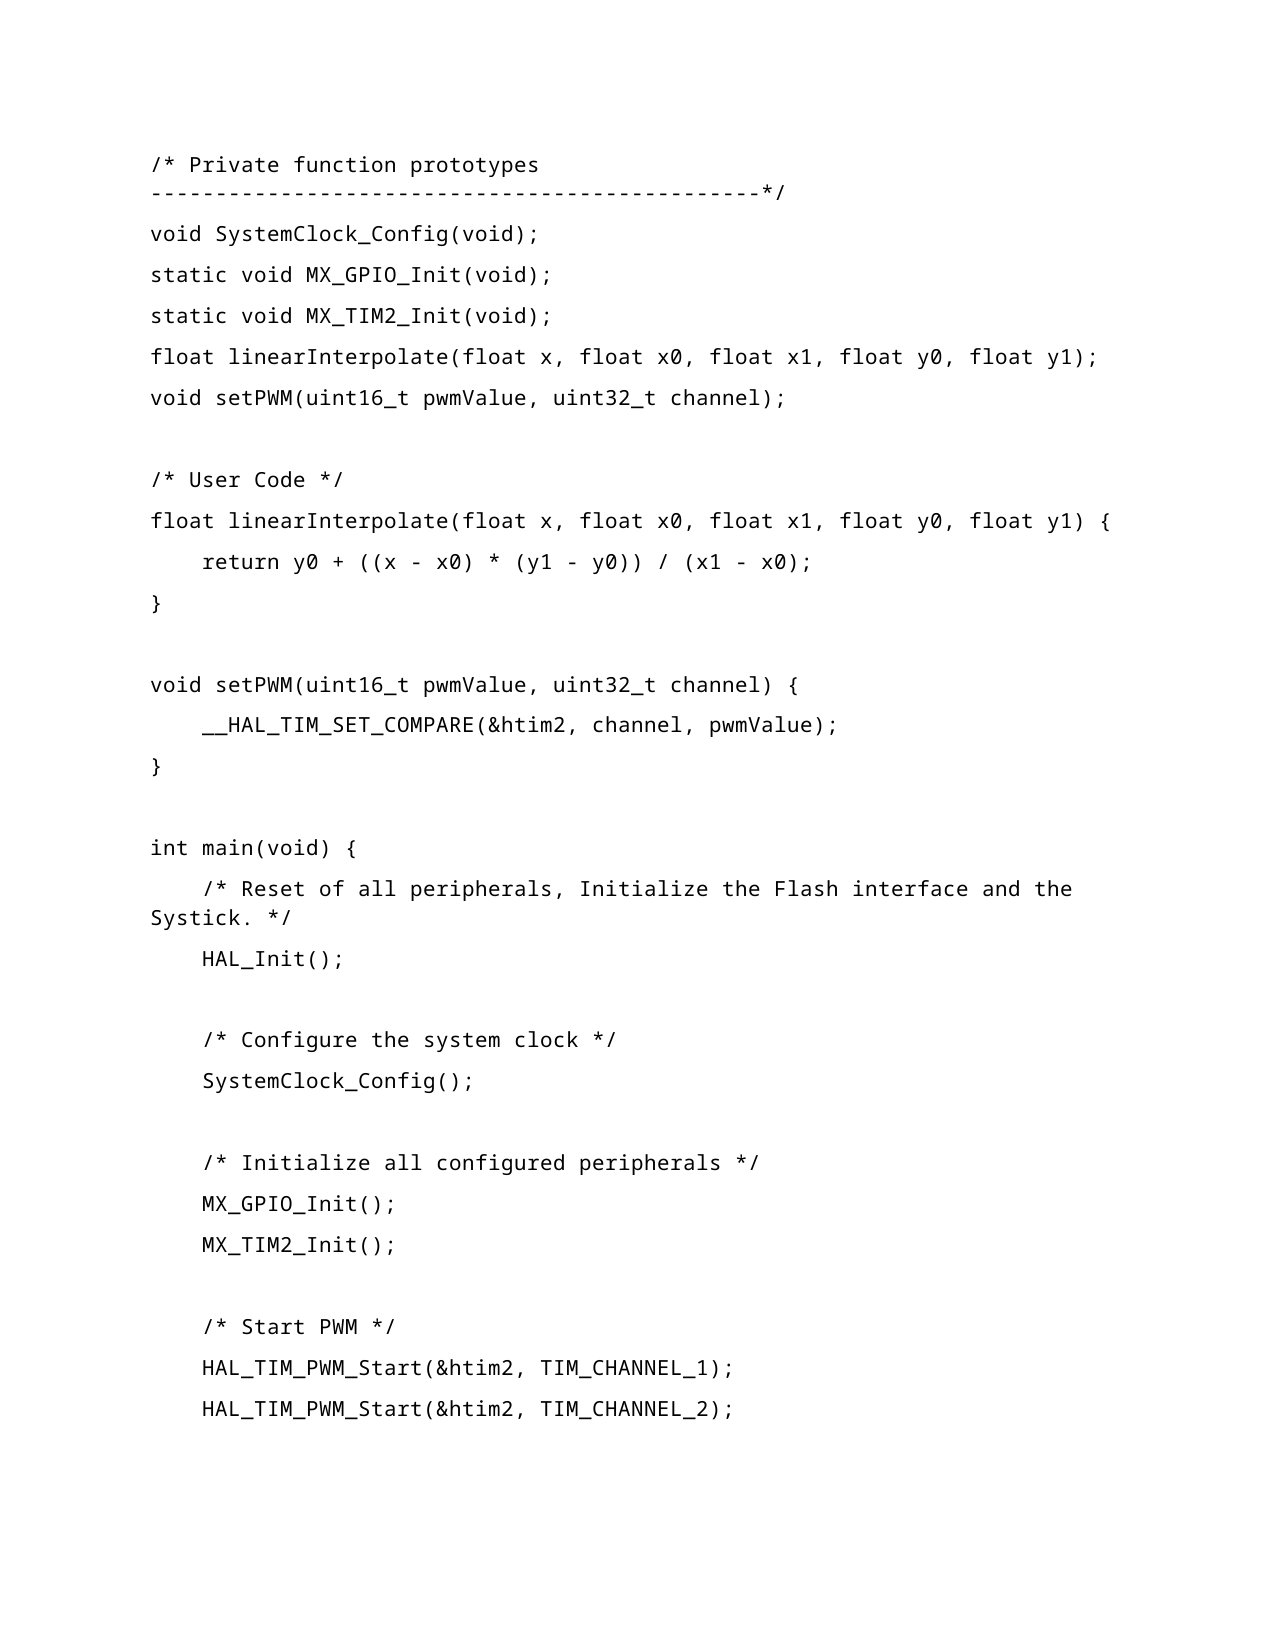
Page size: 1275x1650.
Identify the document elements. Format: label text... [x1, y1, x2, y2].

text void setPWM(uint16_t pwmValue, uint32_t channel) { [150, 670, 1125, 698]
text SystemClock_Config(); [150, 1067, 1125, 1095]
text HAL_TIM_PWM_Start(&htim2, TIM_CHANNEL_1); [150, 1353, 1125, 1382]
text } [150, 752, 1125, 780]
text /* Start PWM */ [150, 1312, 1125, 1341]
text /* Initialize all configured peripherals */ [150, 1148, 1125, 1177]
text /* Private function prototypes -----------------------------------------------*/ [150, 150, 1125, 207]
text __HAL_TIM_SET_COMPARE(&htim2, channel, pwmValue); [150, 711, 1125, 739]
text /* Configure the system clock */ [150, 1026, 1125, 1054]
text float linearInterpolate(float x, float x0, float x1, float y0, float y1) { [150, 506, 1125, 534]
text static void MX_TIM2_Init(void); [150, 301, 1125, 330]
text void SystemClock_Config(void); [150, 219, 1125, 248]
text MX_GPIO_Init(); [150, 1189, 1125, 1218]
text } [150, 588, 1125, 616]
text float linearInterpolate(float x, float x0, float x1, float y0, float y1); [150, 342, 1125, 371]
text MX_TIM2_Init(); [150, 1230, 1125, 1259]
text /* User Code */ [150, 465, 1125, 493]
text HAL_TIM_PWM_Start(&htim2, TIM_CHANNEL_2); [150, 1394, 1125, 1422]
text void setPWM(uint16_t pwmValue, uint32_t channel); [150, 383, 1125, 412]
text int main(void) { [150, 833, 1125, 862]
text static void MX_GPIO_Init(void); [150, 260, 1125, 289]
text HAL_Init(); [150, 944, 1125, 972]
text /* Reset of all peripherals, Initialize the Flash interface and the Systick. */ [150, 874, 1125, 931]
text return y0 + ((x - x0) * (y1 - y0)) / (x1 - x0); [150, 547, 1125, 575]
